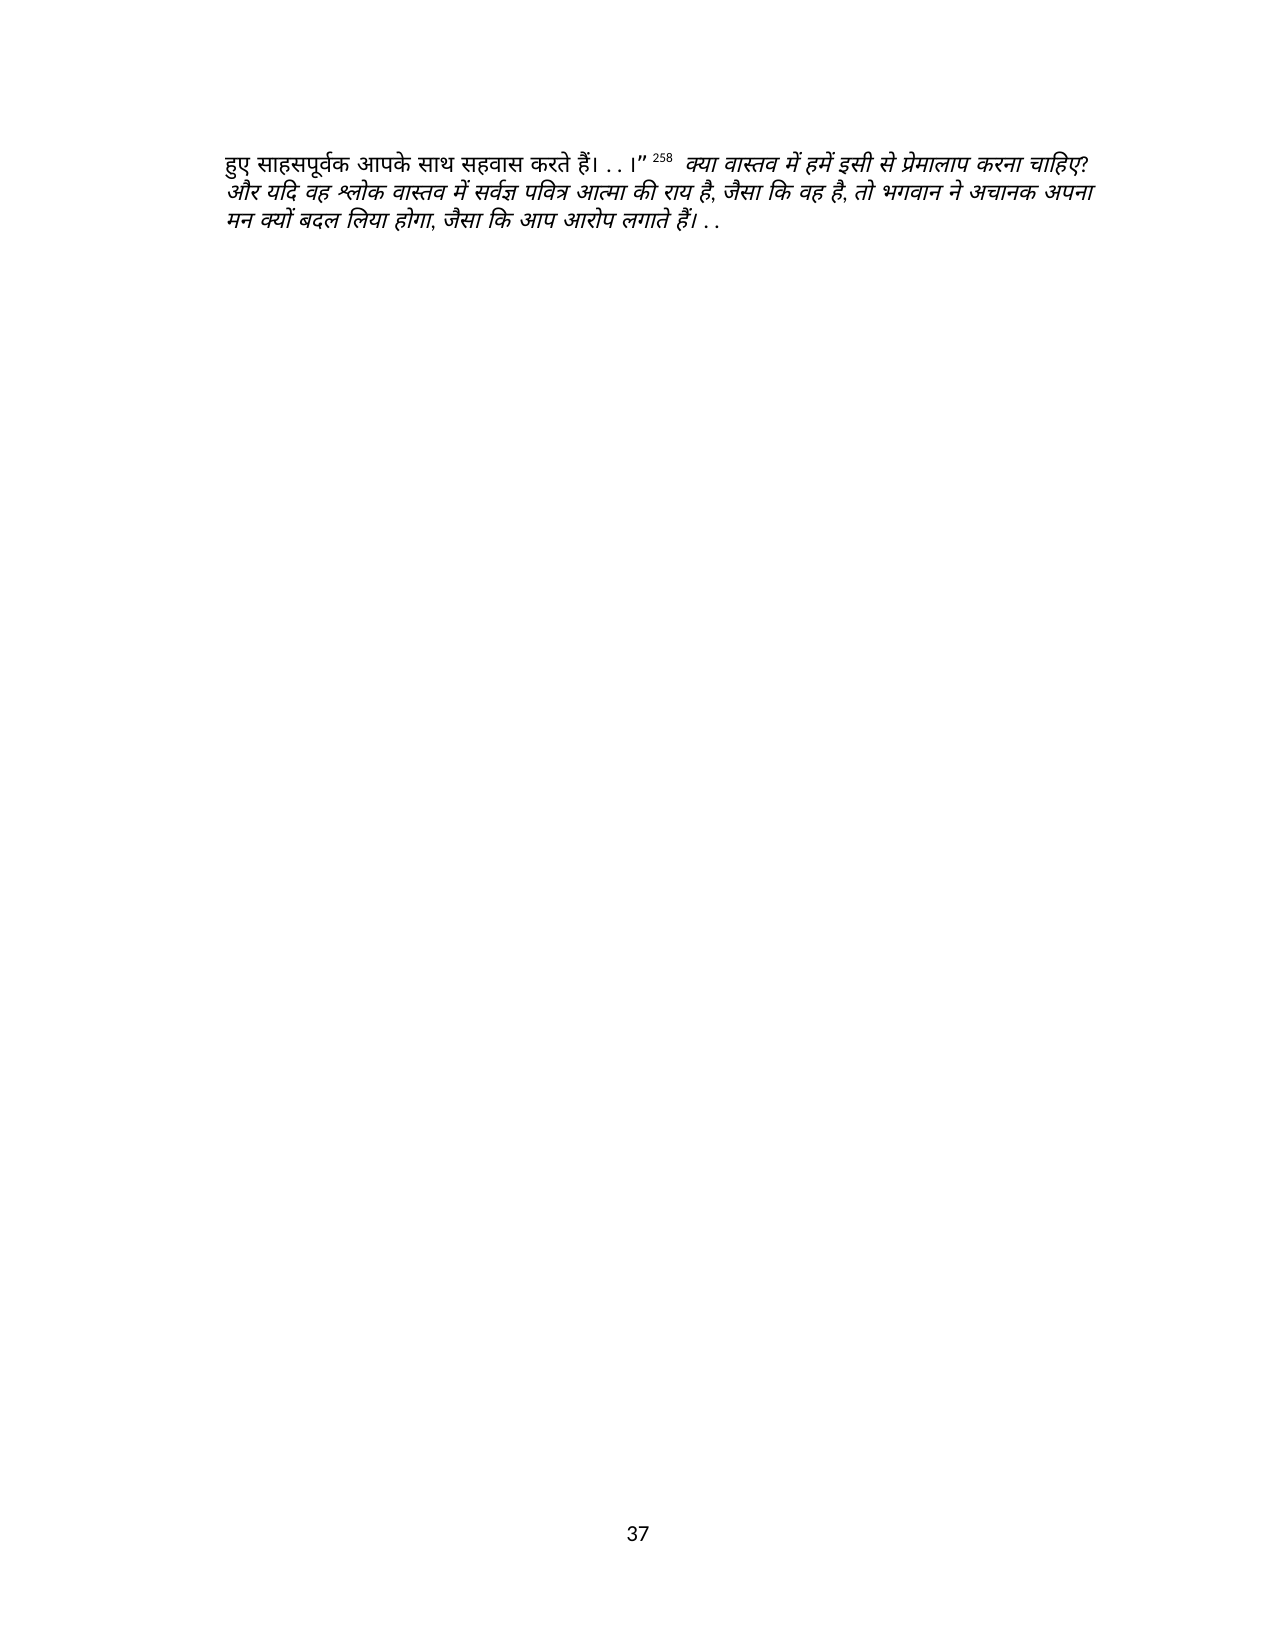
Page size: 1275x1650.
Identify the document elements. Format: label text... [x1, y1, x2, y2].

list झूठ, पापियों दोनों के लिए, और चर्च के बाकी लोगों के लिए, कि वे व्यक्ति जो वास्तव में आध्यात्मिक रूप से "मृत" हैं, छठी आज्ञा के विरुद्ध एक नश्वर पाप के कमीशन द्वारा । . . चर्च के बहिष्कृत सदस्यों के रूप में महसूस न करने की आवश्यकता है। . ।” -जो वे वास्तव में 1977 से पहले रहे होंगे, जब अनियमित विवाहों के लिए बहिष्कार अभी भी अस्तित्व में था- "। . . बल्कि जीवित सदस्यों के रूप में, . . . "-जो वे नहीं हैं, कम से कम 'जीने' के सही अर्थों में तो नहीं-"। . . चर्च में रहने और बढ़ने में सक्षम। . . ” - यानी, एक अवरोधक की तरह, मृत गाउट-जमा 'बढ़ता है,' शरीर के जीवन रक्त से धोया जाता है, लेकिन इसके लिए बेजान रूप से अभेद्य होता है, और इस बीच शरीर के बाकी हिस्सों को घायल कर देता है। तो इसमें कोई आश्चर्य नहीं कि पवित्र आत्मा ऐसे व्यक्तियों के बारे में "..." कहता है। . . आपके प्रेम उत्सवों पर दोष लगते हैं, क्योंकि वे स्वयं की देखभाल करते हुए साहसपूर्वक आपके साथ सहवास करते हैं। . . ।” क्या वास्तव में हमें इसी से प्रेमालाप करना चाहिए? और यदि वह श्लोक वास्तव में सर्वज्ञ पवित्र आत्मा की राय है, जैसा कि वह है, तो भगवान ने अचानक अपना मन क्यों बदल लिया होगा, जैसा कि आप आरोप लगाते हैं। . . [187, 150, 1125, 234]
